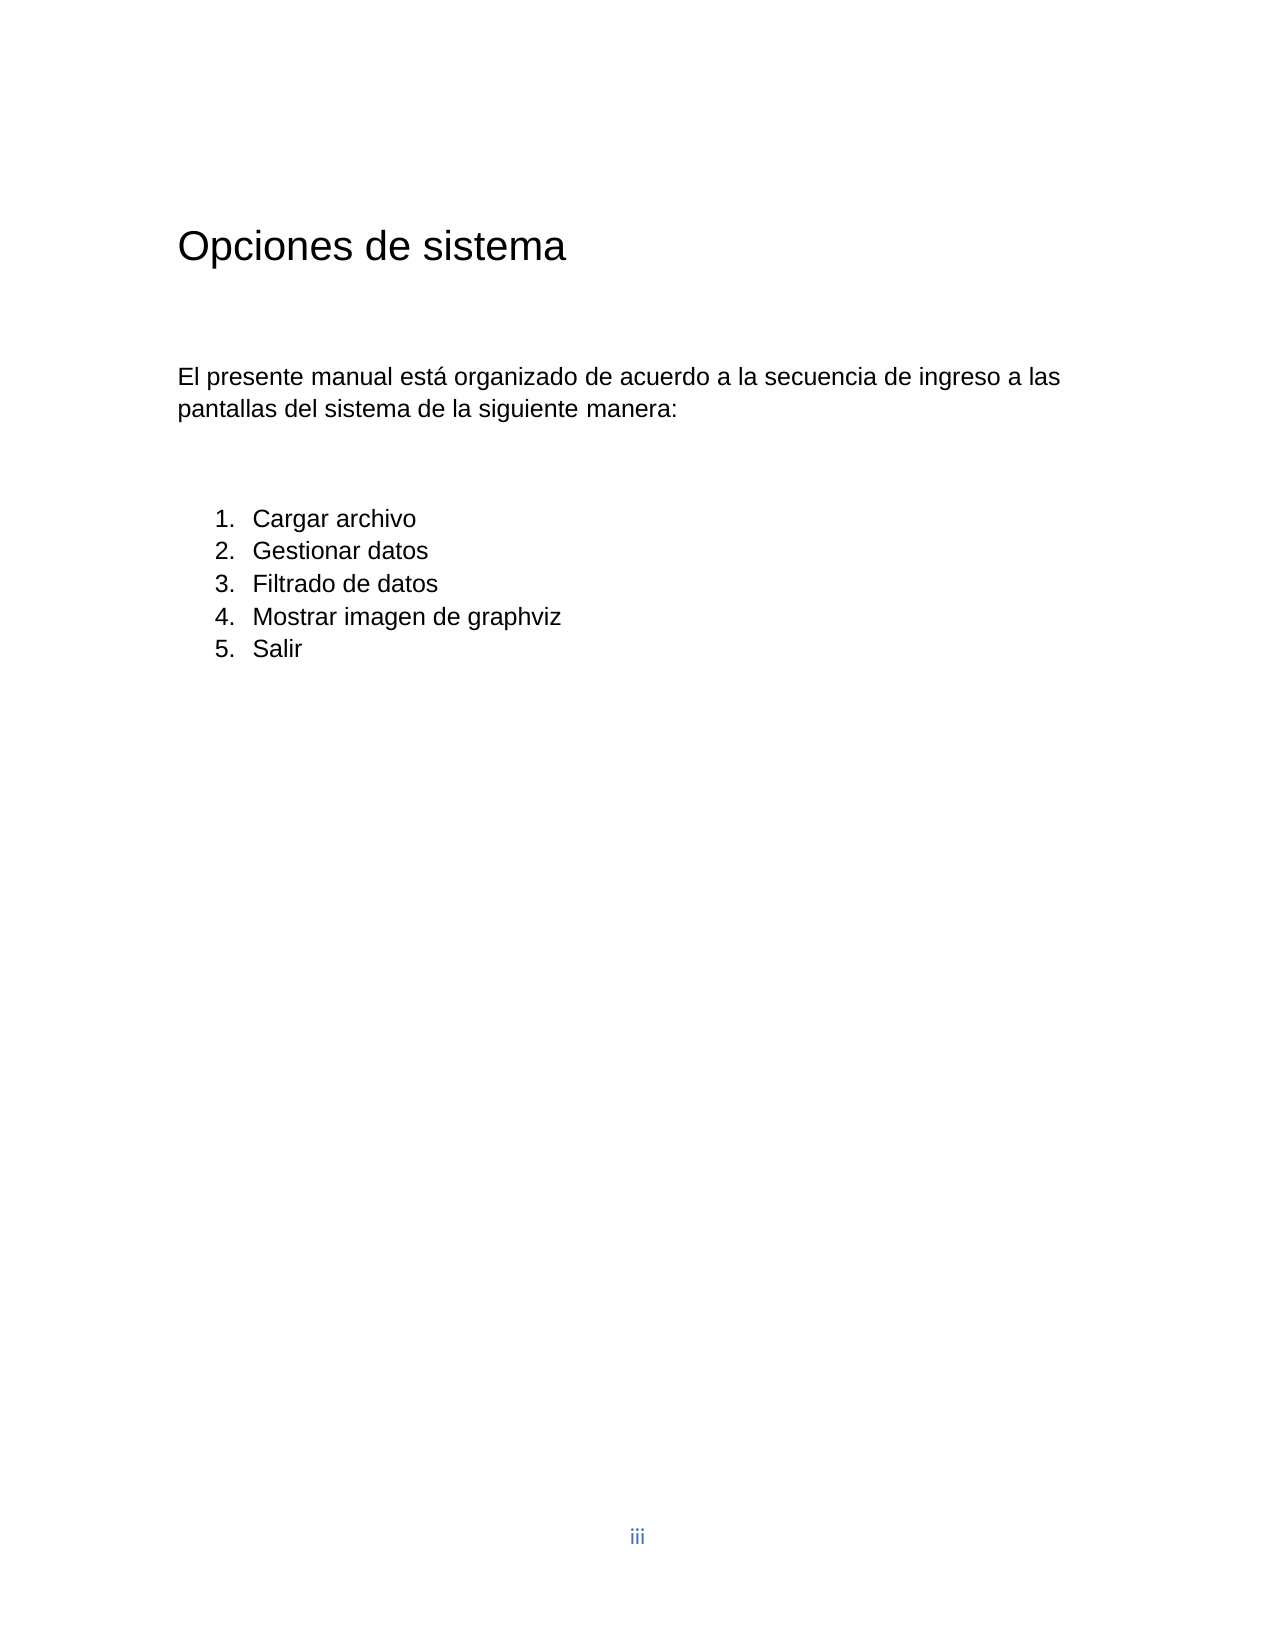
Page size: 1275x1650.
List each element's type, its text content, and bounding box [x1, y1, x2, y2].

list Salir [214, 634, 1210, 663]
text Opciones de sistema [177, 221, 1210, 269]
list Mostrar imagen de graphviz [214, 602, 1210, 630]
list Gestionar datos [214, 536, 1210, 565]
text El presente manual está organizado de acuerdo a la secuencia de ingreso a las pantallas del sistema de la siguiente manera: [177, 362, 1076, 423]
list Cargar archivo [214, 503, 1210, 532]
list Filtrado de datos [214, 569, 1210, 598]
